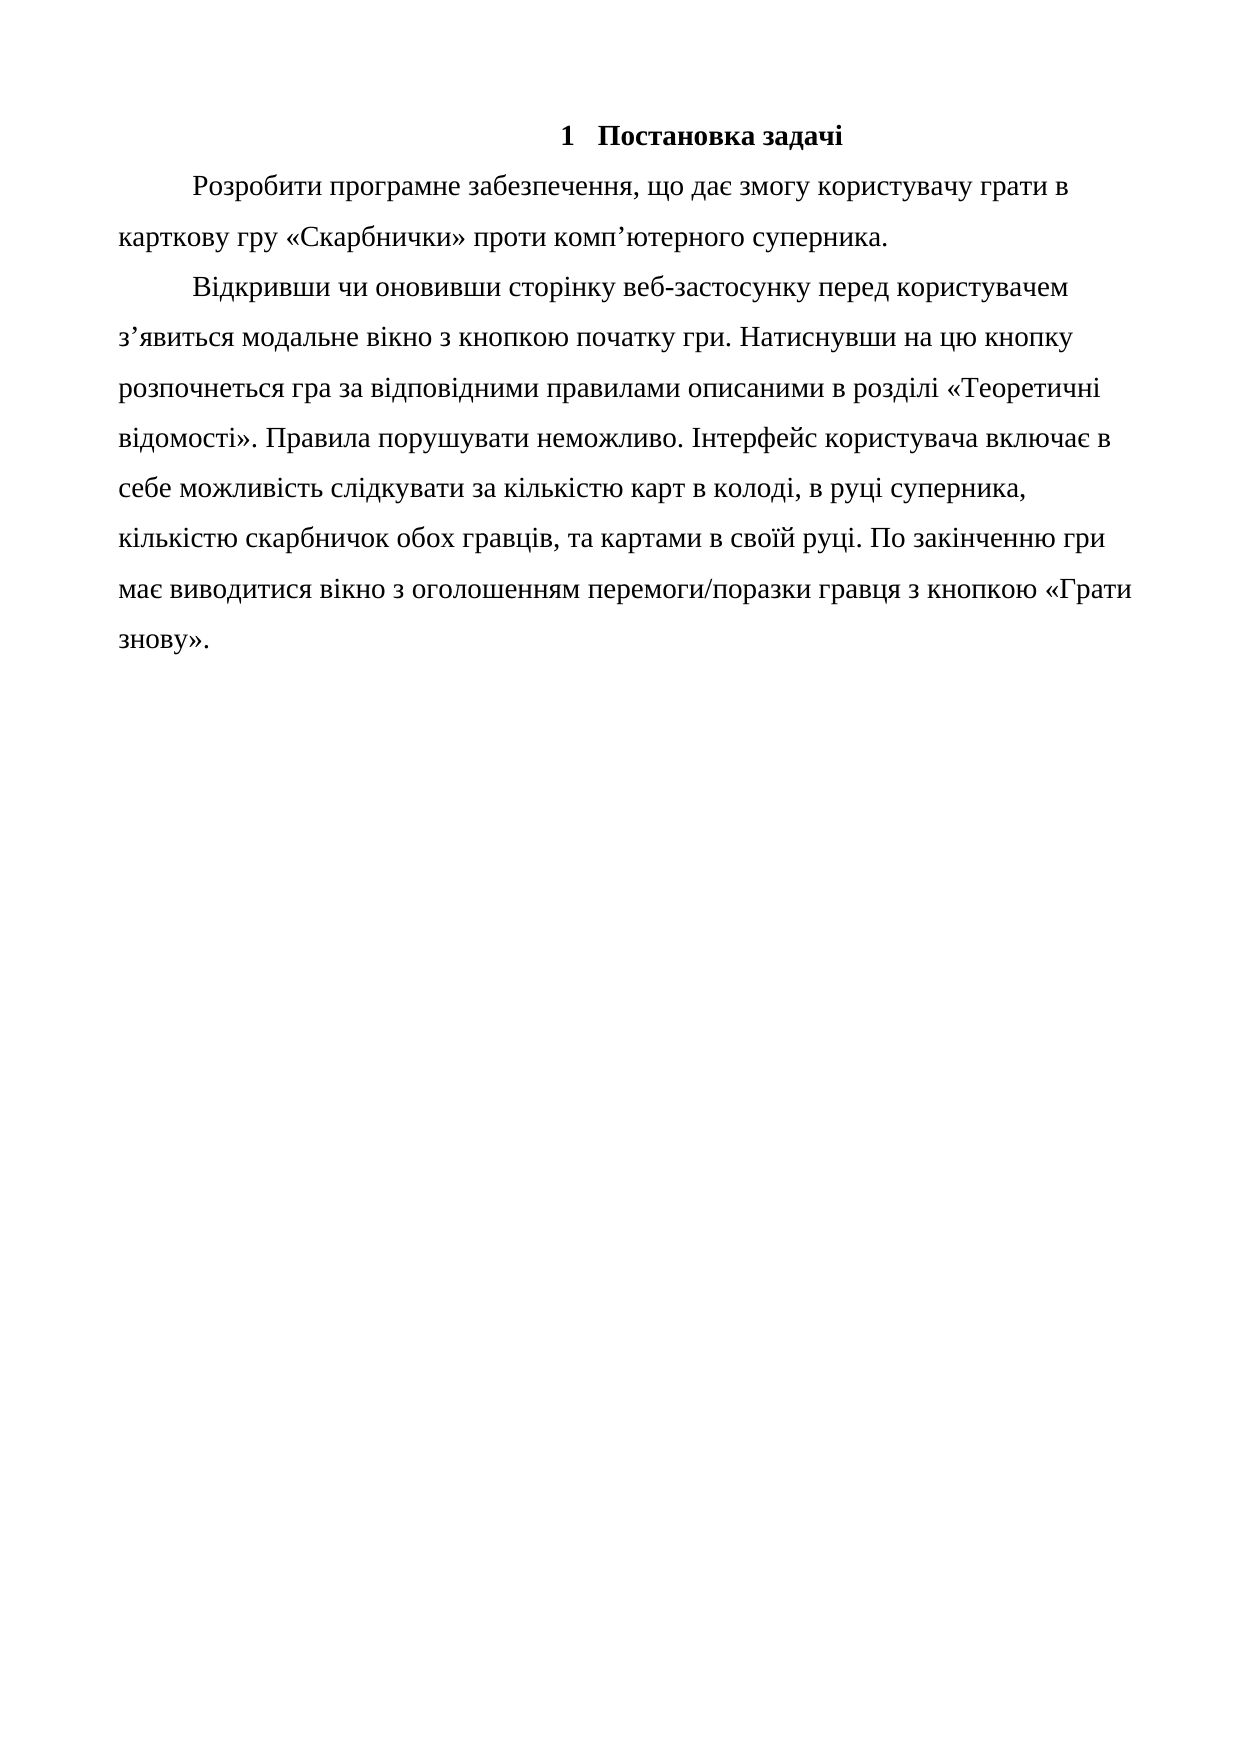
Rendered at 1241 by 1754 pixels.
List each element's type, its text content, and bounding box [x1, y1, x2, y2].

list Постановка задачі [251, 118, 1152, 152]
text Відкривши чи оновивши сторінку веб-застосунку перед користувачем з’явиться модальне вікно з кнопкою початку гри. Натиснувши на цю кнопку розпочнеться гра за відповідними правилами описаними в розділі «Теоретичні відомості». Правила порушувати неможливо. Інтерфейс користувача включає в себе можливість слідкувати за кількістю карт в колоді, в руці суперника, кількістю скарбничок обох гравців, та картами в своїй руці. По закінченню гри має виводитися вікно з оголошенням перемоги/поразки гравця з кнопкою «Грати знову». [118, 269, 1152, 655]
text Розробити програмне забезпечення, що дає змогу користувачу грати в карткову гру «Скарбнички» проти комп’ютерного суперника. [118, 168, 1152, 252]
